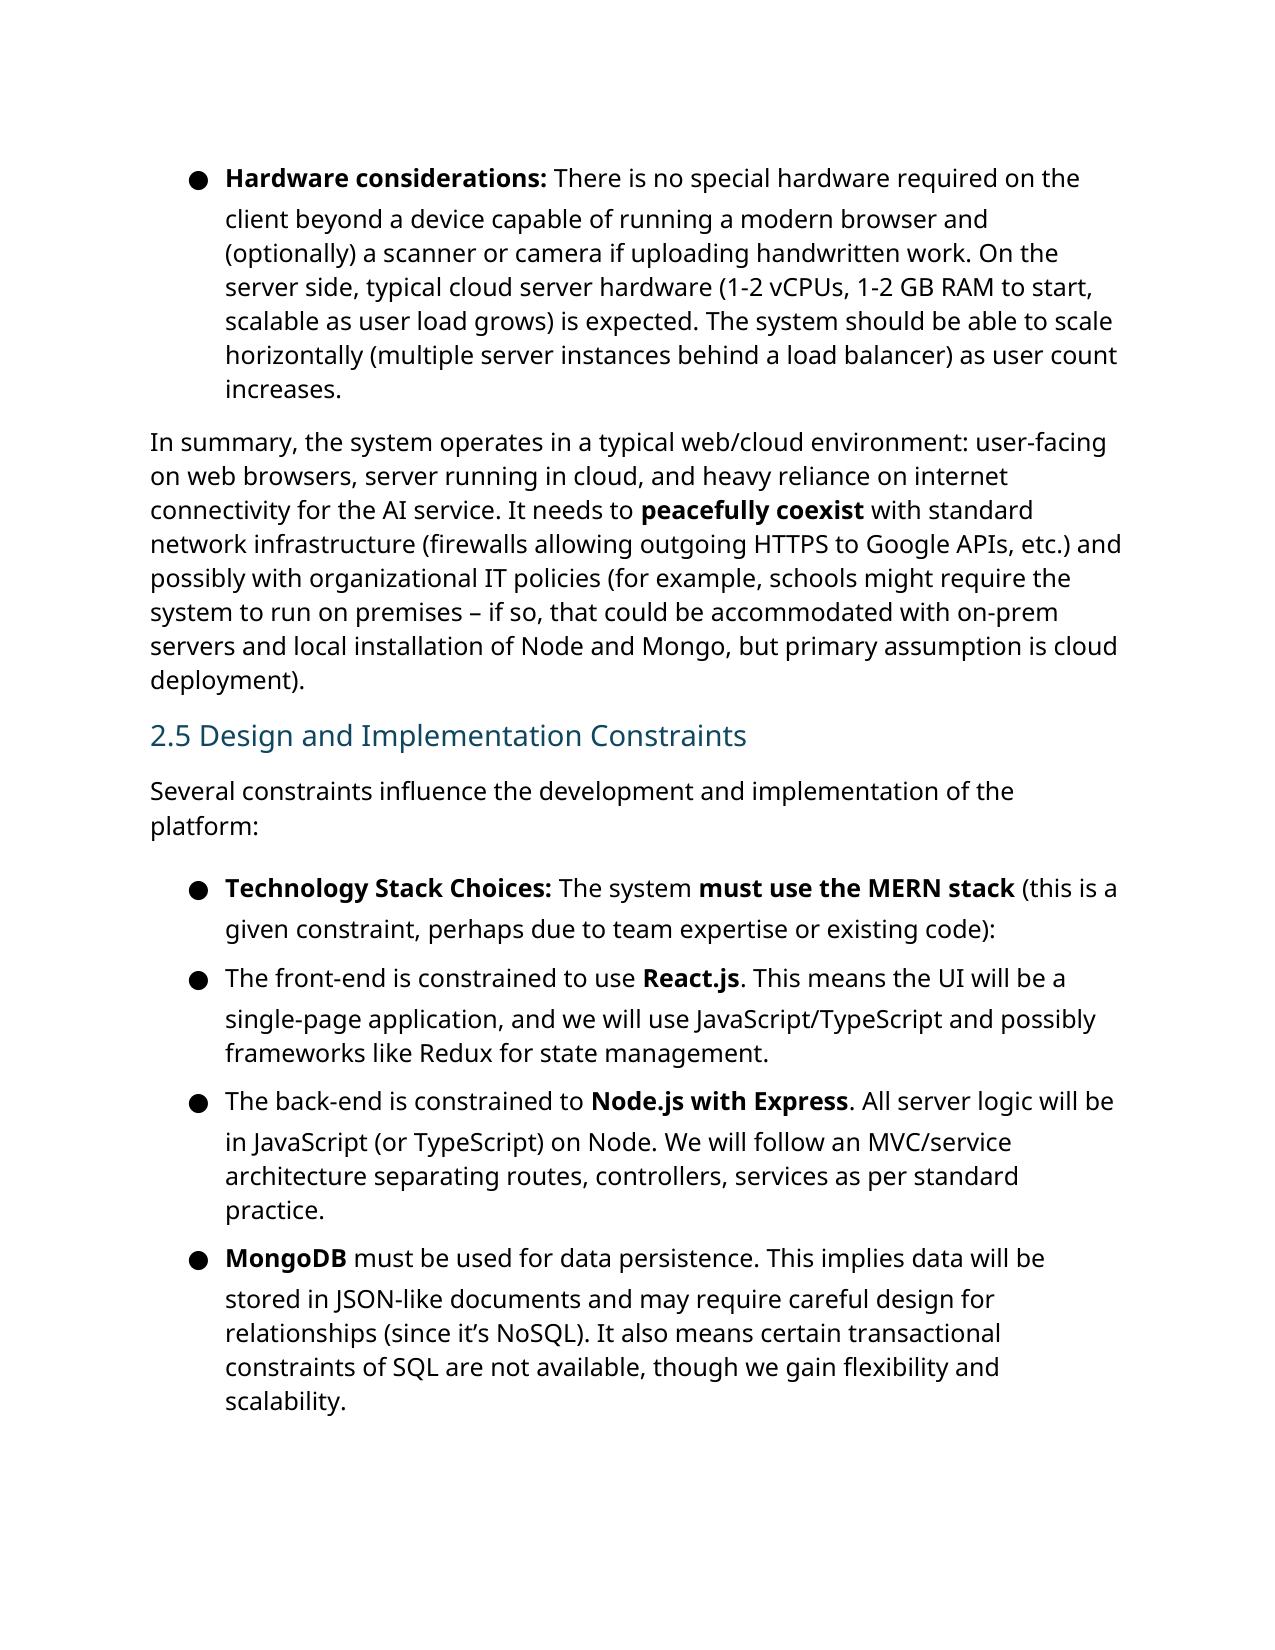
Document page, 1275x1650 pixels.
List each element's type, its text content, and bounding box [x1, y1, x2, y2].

list The front-end is constrained to use React.js. This means the UI will be a single-page application, and we will use JavaScript/TypeScript and possibly frameworks like Redux for state management. [187, 950, 1125, 1069]
list Technology Stack Choices: The system must use the MERN stack (this is a given constraint, perhaps due to team expertise or existing code): [187, 861, 1125, 946]
text Several constraints influence the development and implementation of the platform: [150, 774, 1125, 842]
subtitle 2.5 Design and Implementation Constraints [150, 716, 1125, 755]
list Hardware considerations: There is no special hardware required on the client beyond a device capable of running a modern browser and (optionally) a scanner or camera if uploading handwritten work. On the server side, typical cloud server hardware (1-2 vCPUs, 1-2 GB RAM to start, scalable as user load grows) is expected. The system should be able to scale horizontally (multiple server instances behind a load balancer) as user count increases. [187, 150, 1125, 406]
list The back-end is constrained to Node.js with Express. All server logic will be in JavaScript (or TypeScript) on Node. We will follow an MVC/service architecture separating routes, controllers, services as per standard practice. [187, 1073, 1125, 1227]
text In summary, the system operates in a typical web/cloud environment: user-facing on web browsers, server running in cloud, and heavy reliance on internet connectivity for the AI service. It needs to peacefully coexist with standard network infrastructure (firewalls allowing outgoing HTTPS to Google APIs, etc.) and possibly with organizational IT policies (for example, schools might require the system to run on premises – if so, that could be accommodated with on-prem servers and local installation of Node and Mongo, but primary assumption is cloud deployment). [150, 424, 1125, 697]
list MongoDB must be used for data persistence. This implies data will be stored in JSON-like documents and may require careful design for relationships (since it’s NoSQL). It also means certain transactional constraints of SQL are not available, though we gain flexibility and scalability. [187, 1230, 1125, 1418]
